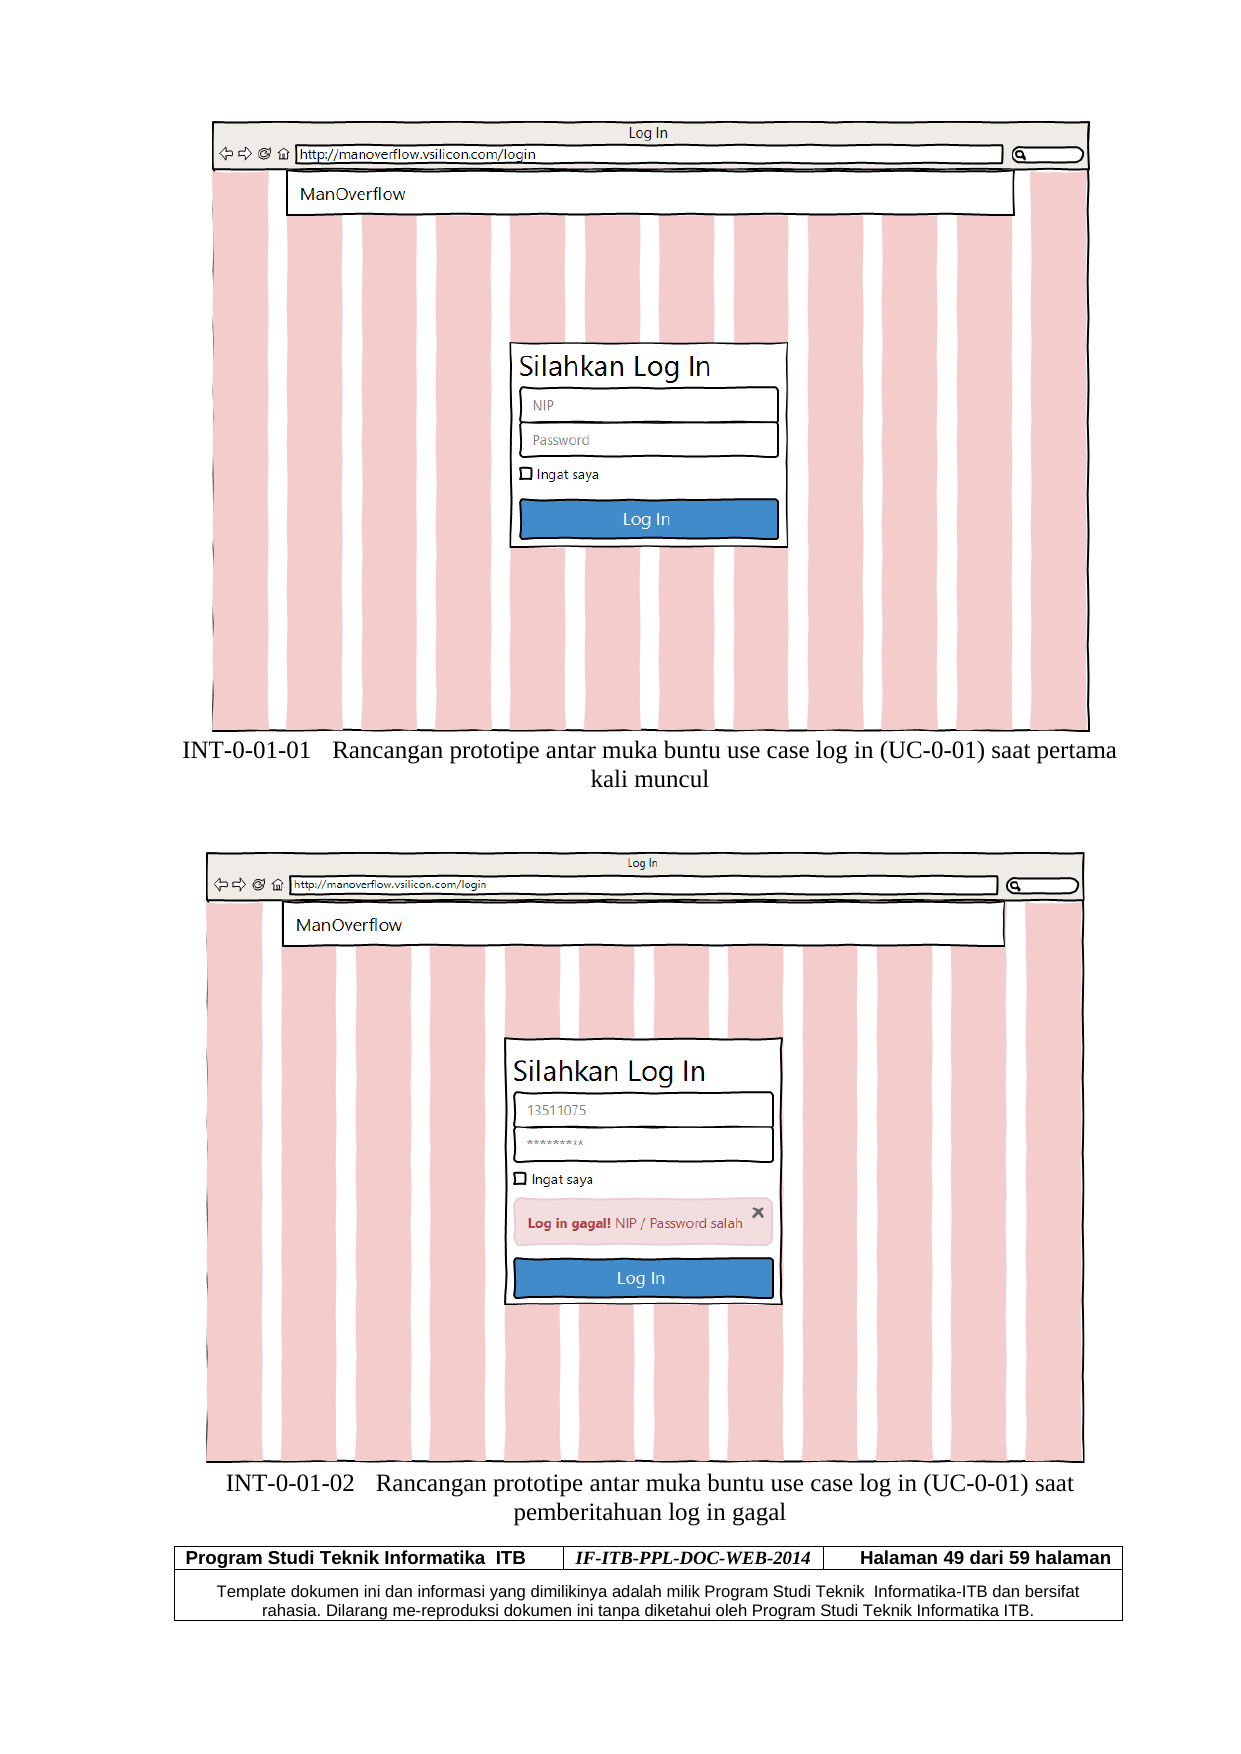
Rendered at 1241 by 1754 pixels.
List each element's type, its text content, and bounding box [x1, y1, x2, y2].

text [177, 846, 1122, 1525]
picture [206, 118, 1093, 736]
picture [203, 846, 1090, 1468]
